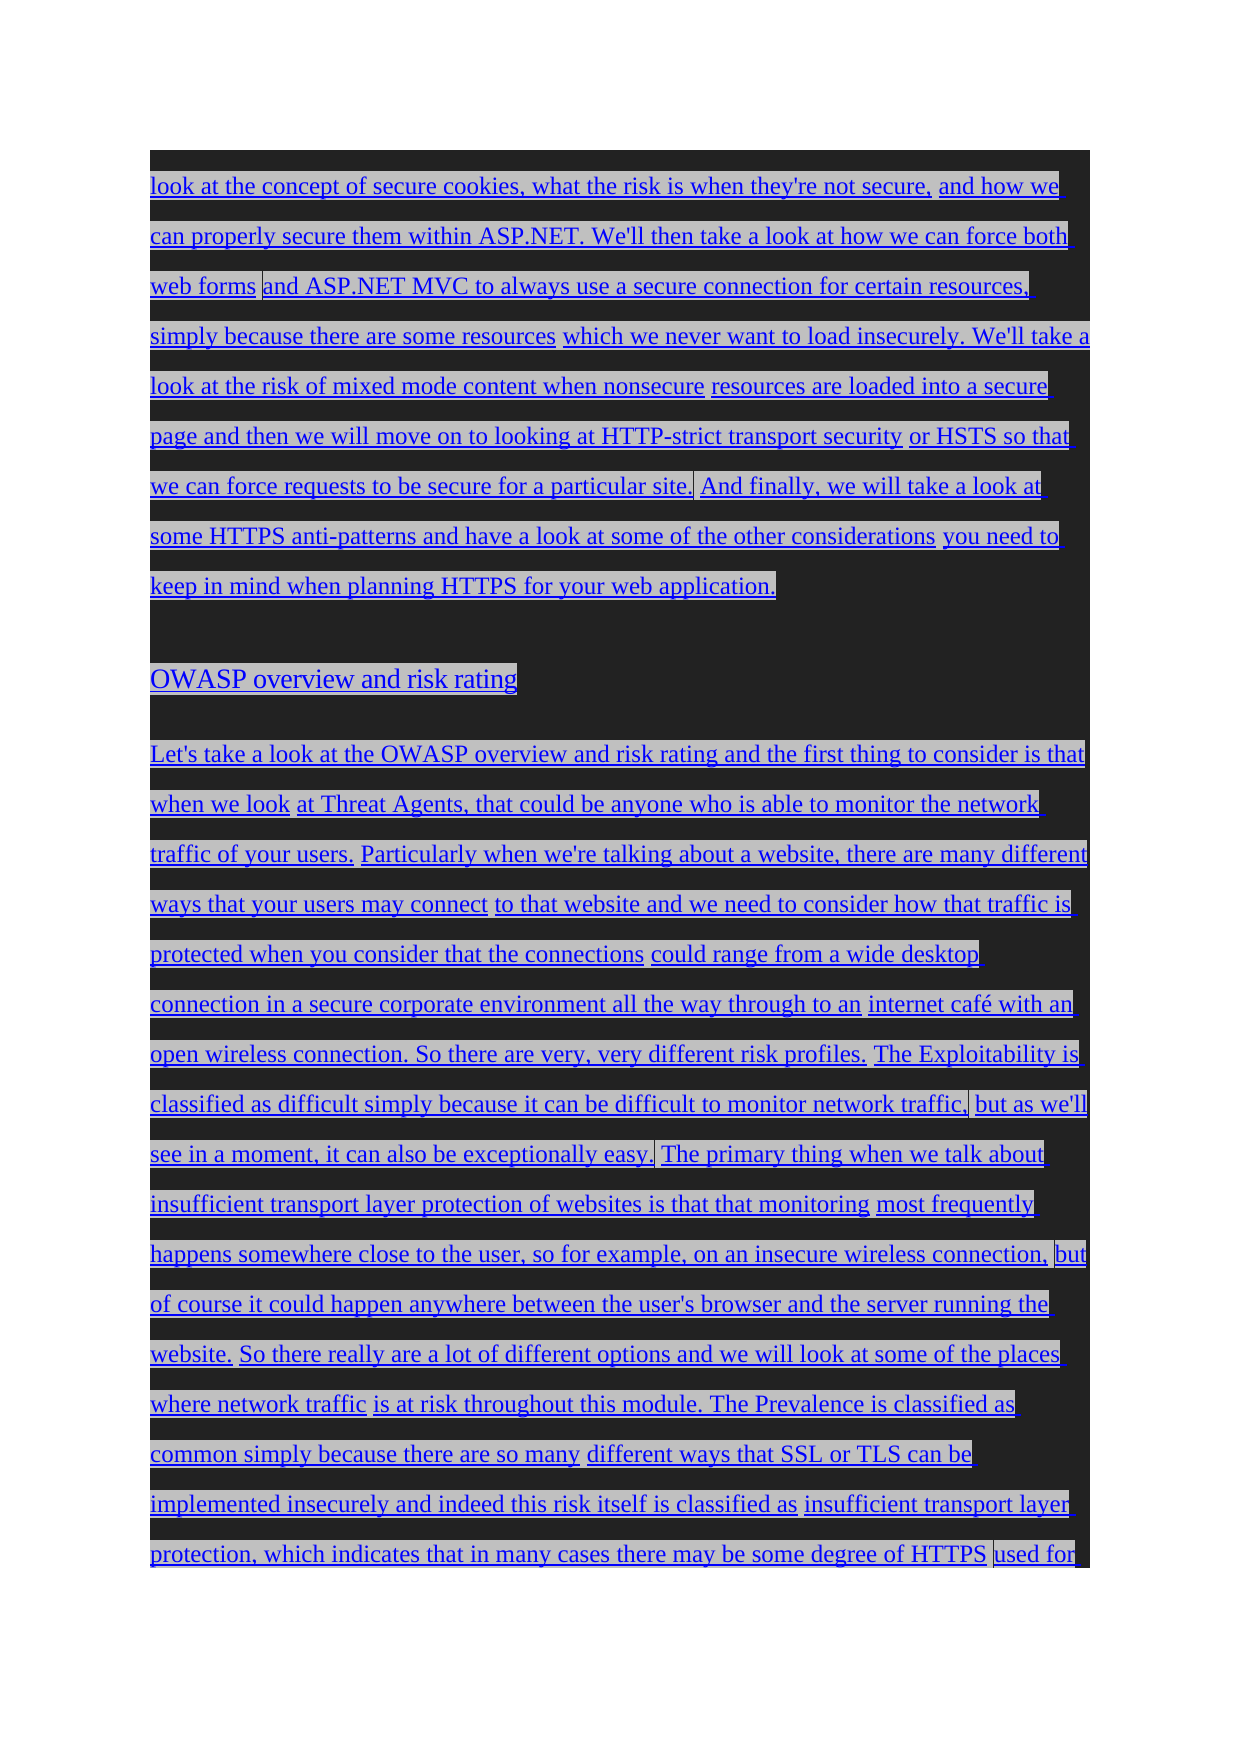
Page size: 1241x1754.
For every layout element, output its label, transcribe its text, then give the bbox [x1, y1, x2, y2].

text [150, 150, 1090, 321]
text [150, 718, 1090, 1568]
text OWASP overview and risk rating [150, 662, 1090, 695]
